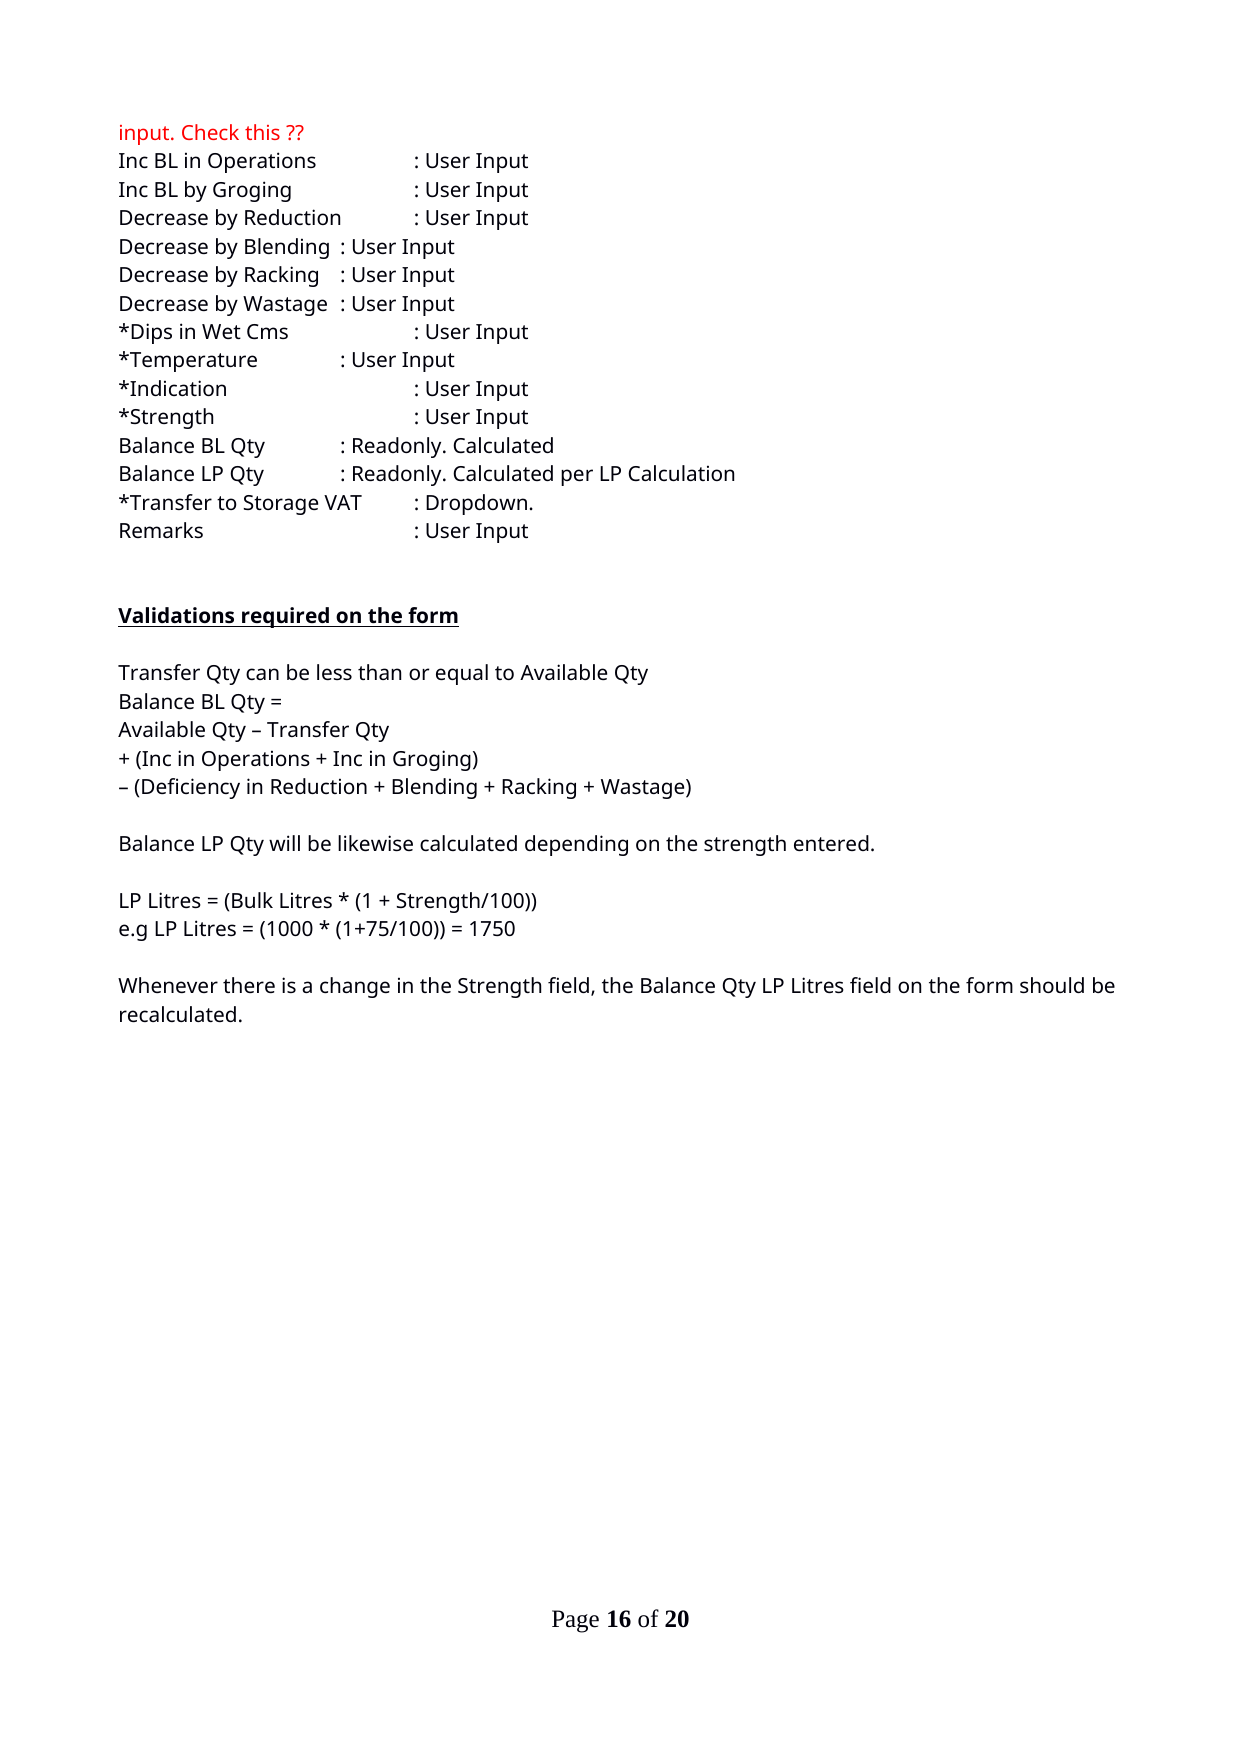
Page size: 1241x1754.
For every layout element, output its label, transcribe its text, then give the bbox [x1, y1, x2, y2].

text *Indication : User Input [118, 374, 1122, 402]
text *Transfer to Storage VAT : Dropdown. [118, 488, 1122, 516]
text LP Litres = (Bulk Litres * (1 + Strength/100)) [118, 886, 1122, 914]
text + (Inc in Operations + Inc in Groging) [118, 744, 1122, 772]
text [118, 118, 1122, 147]
text Balance BL Qty = [118, 687, 1122, 715]
text *Dips in Wet Cms : User Input [118, 317, 1122, 346]
text Transfer Qty can be less than or equal to Available Qty [118, 658, 1122, 687]
text Validations required on the form [118, 602, 1122, 630]
text Balance LP Qty : Readonly. Calculated per LP Calculation [118, 459, 1122, 488]
text Balance LP Qty will be likewise calculated depending on the strength entered. [118, 829, 1122, 857]
text Whenever there is a change in the Strength field, the Balance Qty LP Litres field on the form should be recalculated. [118, 971, 1122, 1028]
text Decrease by Wastage : User Input [118, 289, 1122, 317]
text Decrease by Blending : User Input [118, 232, 1122, 260]
text Decrease by Reduction : User Input [118, 203, 1122, 232]
text *Strength : User Input [118, 402, 1122, 431]
text e.g LP Litres = (1000 * (1+75/100)) = 1750 [118, 914, 1122, 943]
text Inc BL in Operations : User Input [118, 147, 1122, 175]
text Inc BL by Groging : User Input [118, 175, 1122, 203]
text *Temperature : User Input [118, 346, 1122, 374]
text – (Deficiency in Reduction + Blending + Racking + Wastage) [118, 772, 1122, 801]
text Remarks : User Input [118, 516, 1122, 545]
text Available Qty – Transfer Qty [118, 715, 1122, 744]
text Decrease by Racking : User Input [118, 260, 1122, 289]
text Balance BL Qty : Readonly. Calculated [118, 431, 1122, 459]
